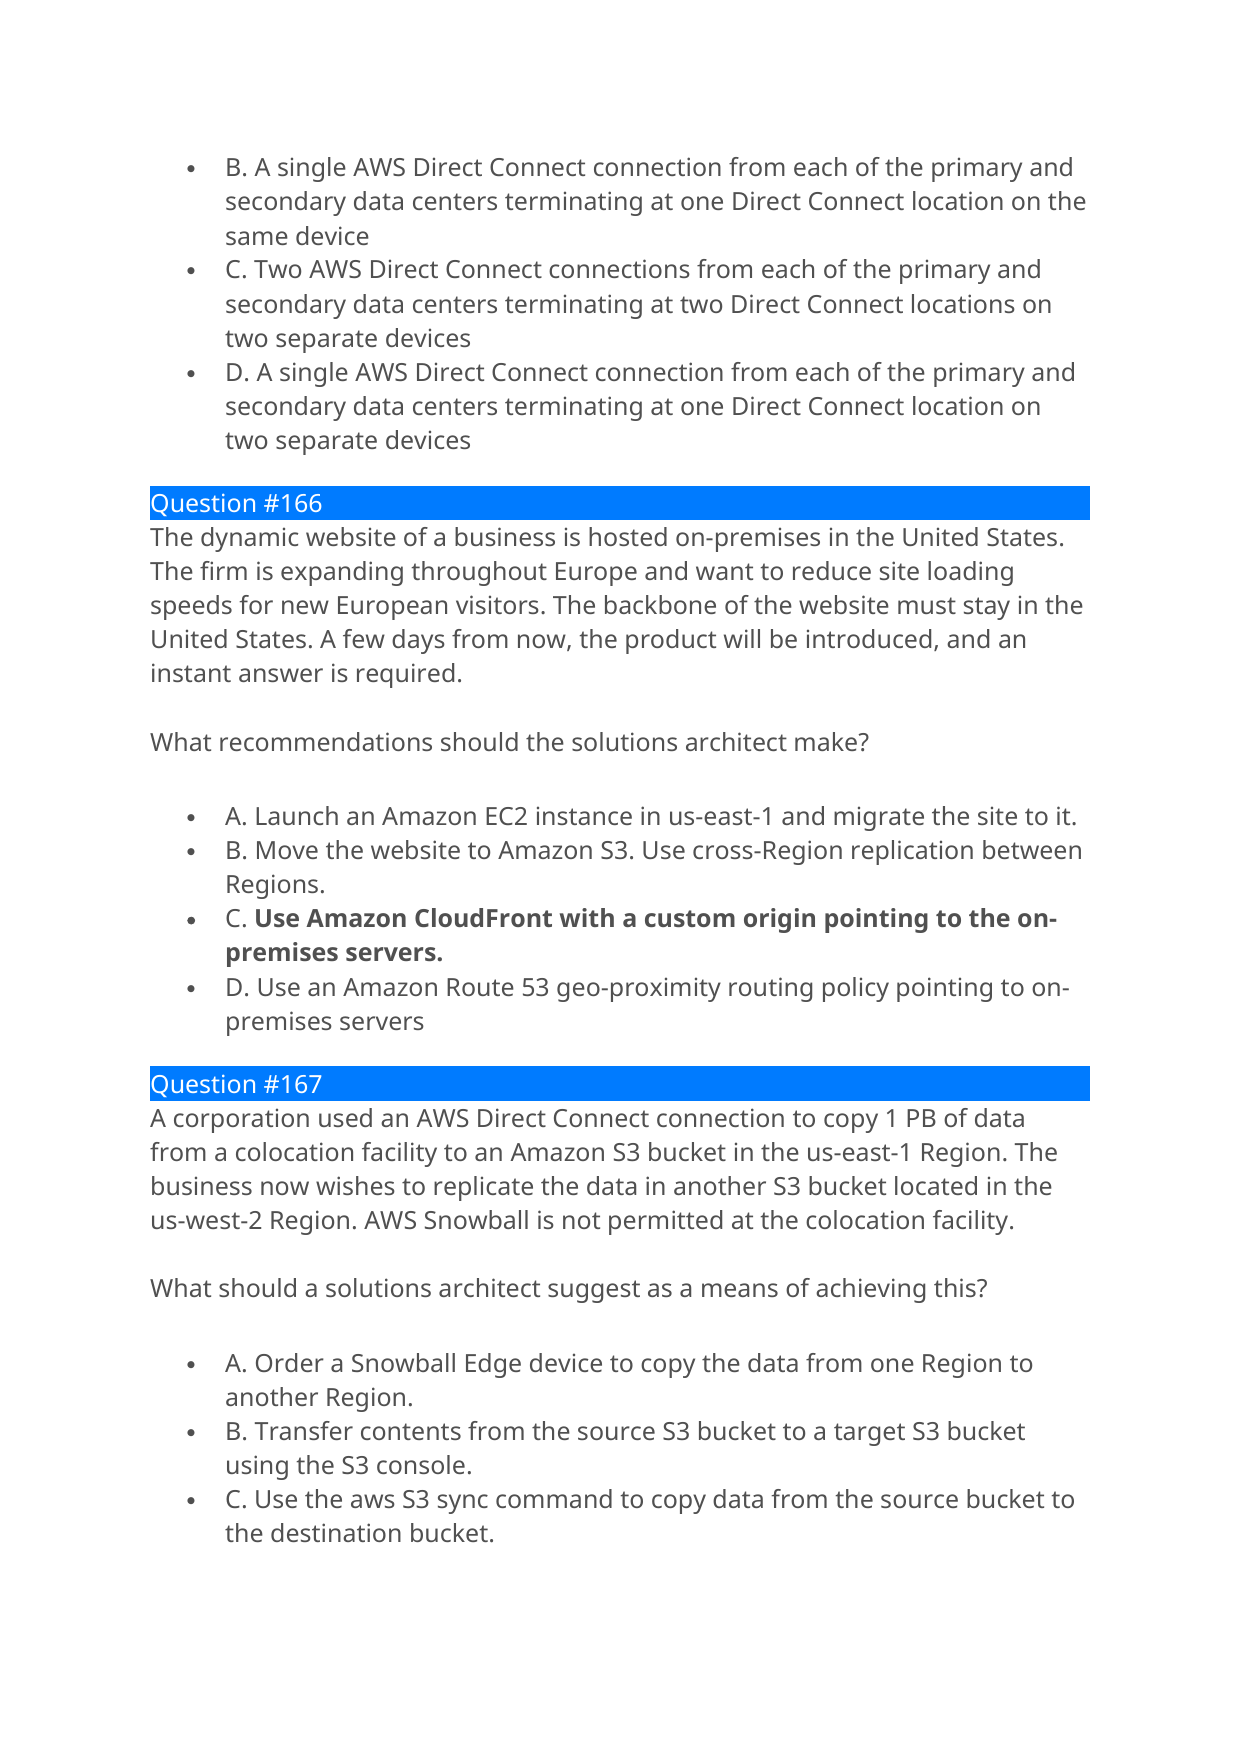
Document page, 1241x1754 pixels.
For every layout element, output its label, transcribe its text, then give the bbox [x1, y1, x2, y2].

list C. Two AWS Direct Connect connections from each of the primary and secondary data centers terminating at two Direct Connect locations on two separate devices [187, 252, 1090, 354]
list C. Use the aws S3 sync command to copy data from the source bucket to the destination bucket. [187, 1482, 1090, 1550]
text Question #167 [150, 1066, 1090, 1101]
text A corporation used an AWS Direct Connect connection to copy 1 PB of data from a colocation facility to an Amazon S3 bucket in the us-east-1 Region. The business now wishes to replicate the data in another S3 bucket located in the us-west-2 Region. AWS Snowball is not permitted at the colocation facility. What should a solutions architect suggest as a means of achieving this? [150, 1101, 1090, 1305]
text Question #166 [150, 486, 1090, 520]
list A. Launch an Amazon EC2 instance in us-east-1 and migrate the site to it. [187, 799, 1090, 833]
list C. Use Amazon CloudFront with a custom origin pointing to the on-premises servers. [187, 901, 1090, 969]
list D. Use an Amazon Route 53 geo-proximity routing policy pointing to on-premises servers [187, 969, 1090, 1037]
list B. Transfer contents from the source S3 bucket to a target S3 bucket using the S3 console. [187, 1414, 1090, 1482]
text The dynamic website of a business is hosted on-premises in the United States. The firm is expanding throughout Europe and want to reduce site loading speeds for new European visitors. The backbone of the website must stay in the United States. A few days from now, the product will be introduced, and an instant answer is required. What recommendations should the solutions architect make? [150, 520, 1090, 758]
list A. Order a Snowball Edge device to copy the data from one Region to another Region. [187, 1346, 1090, 1414]
list B. A single AWS Direct Connect connection from each of the primary and secondary data centers terminating at one Direct Connect location on the same device [187, 150, 1090, 252]
list B. Move the website to Amazon S3. Use cross-Region replication between Regions. [187, 833, 1090, 901]
list D. A single AWS Direct Connect connection from each of the primary and secondary data centers terminating at one Direct Connect location on two separate devices [187, 354, 1090, 457]
